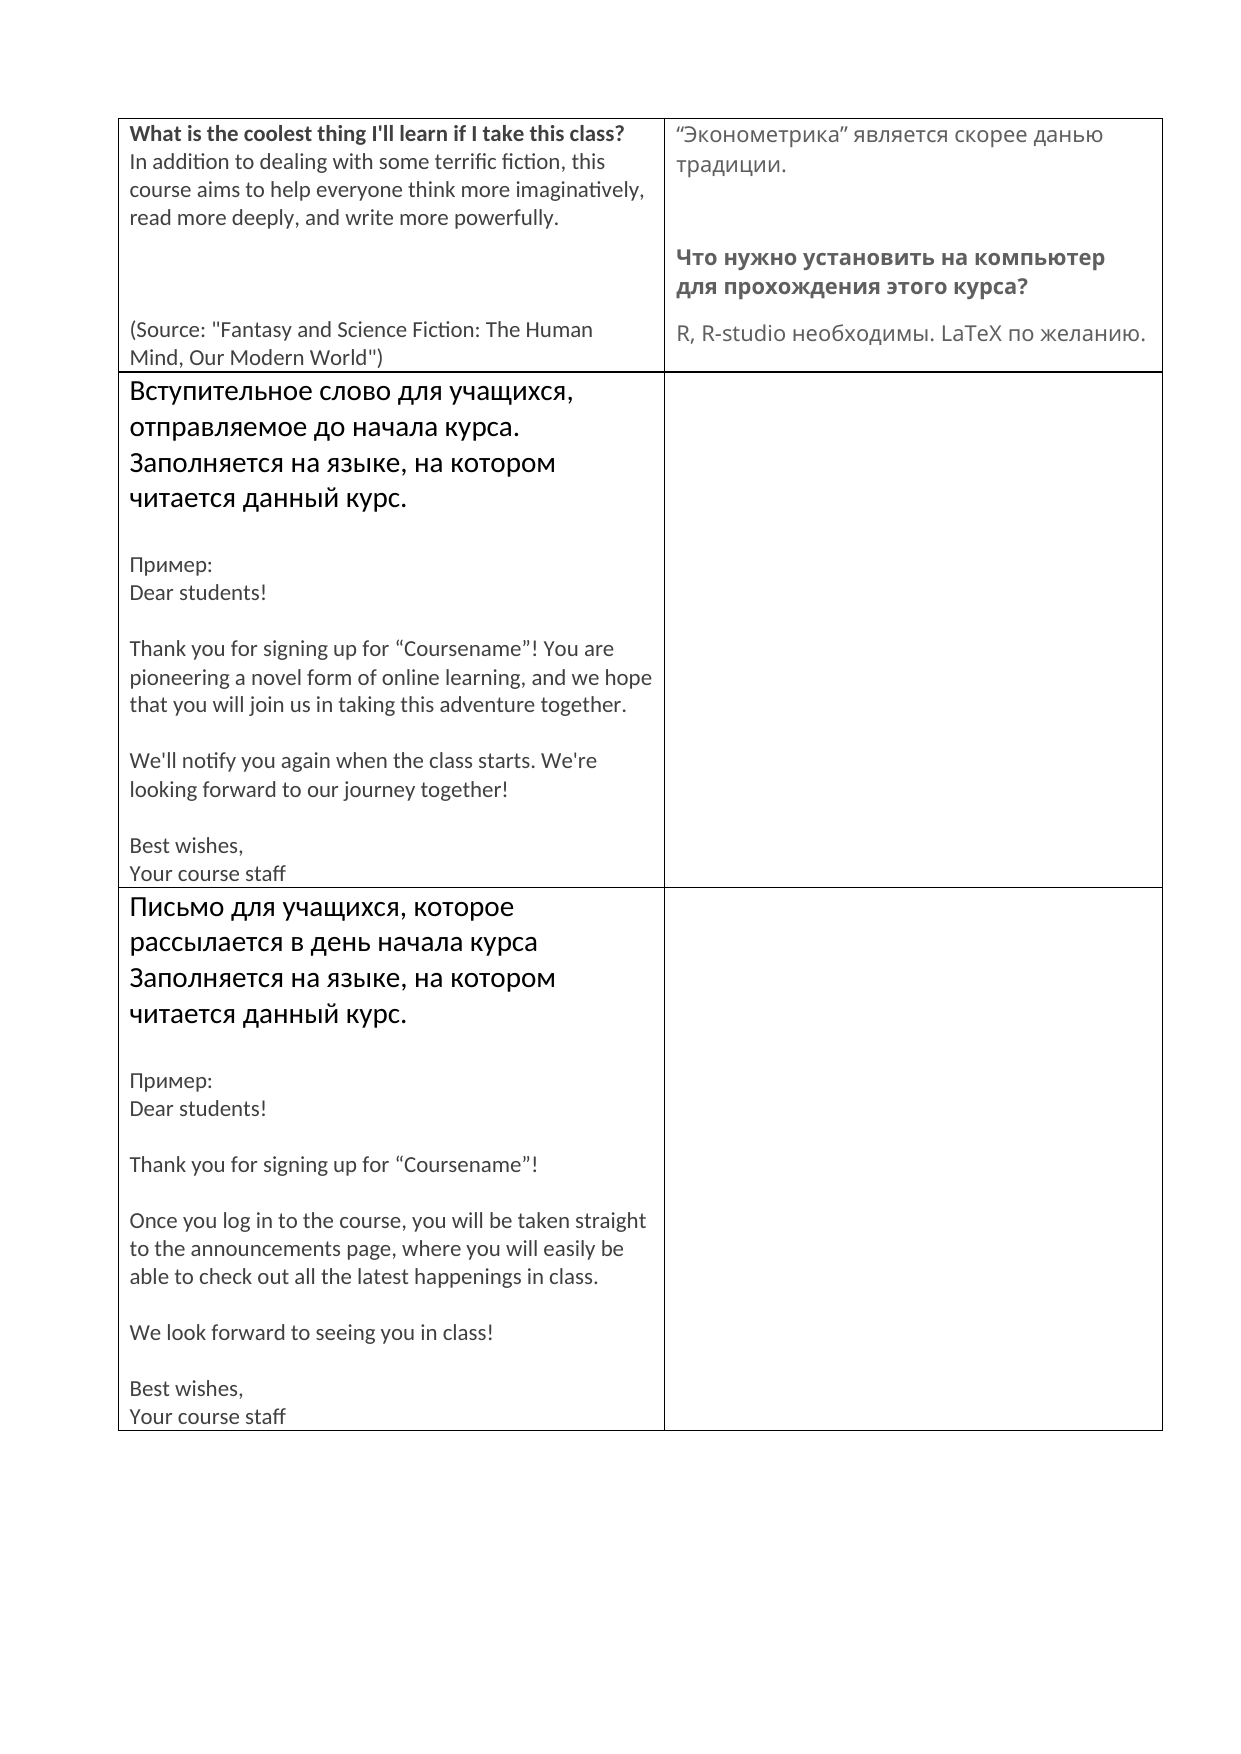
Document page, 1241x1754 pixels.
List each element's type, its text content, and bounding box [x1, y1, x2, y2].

table_cell [665, 888, 1162, 1430]
table_cell Письмо для учащихся, которое рассылается в день начала курса Заполняется на языке, на котором читается данный курс. Пример: Dear students! Thank you for signing up for “Coursename”! Once you log in to the course, you will be taken straight to the announcements page, where you will easily be able to check out all the latest happenings in class. We look forward to seeing you in class! Best wishes, Your course staff [119, 888, 664, 1430]
table_cell [665, 373, 1162, 887]
